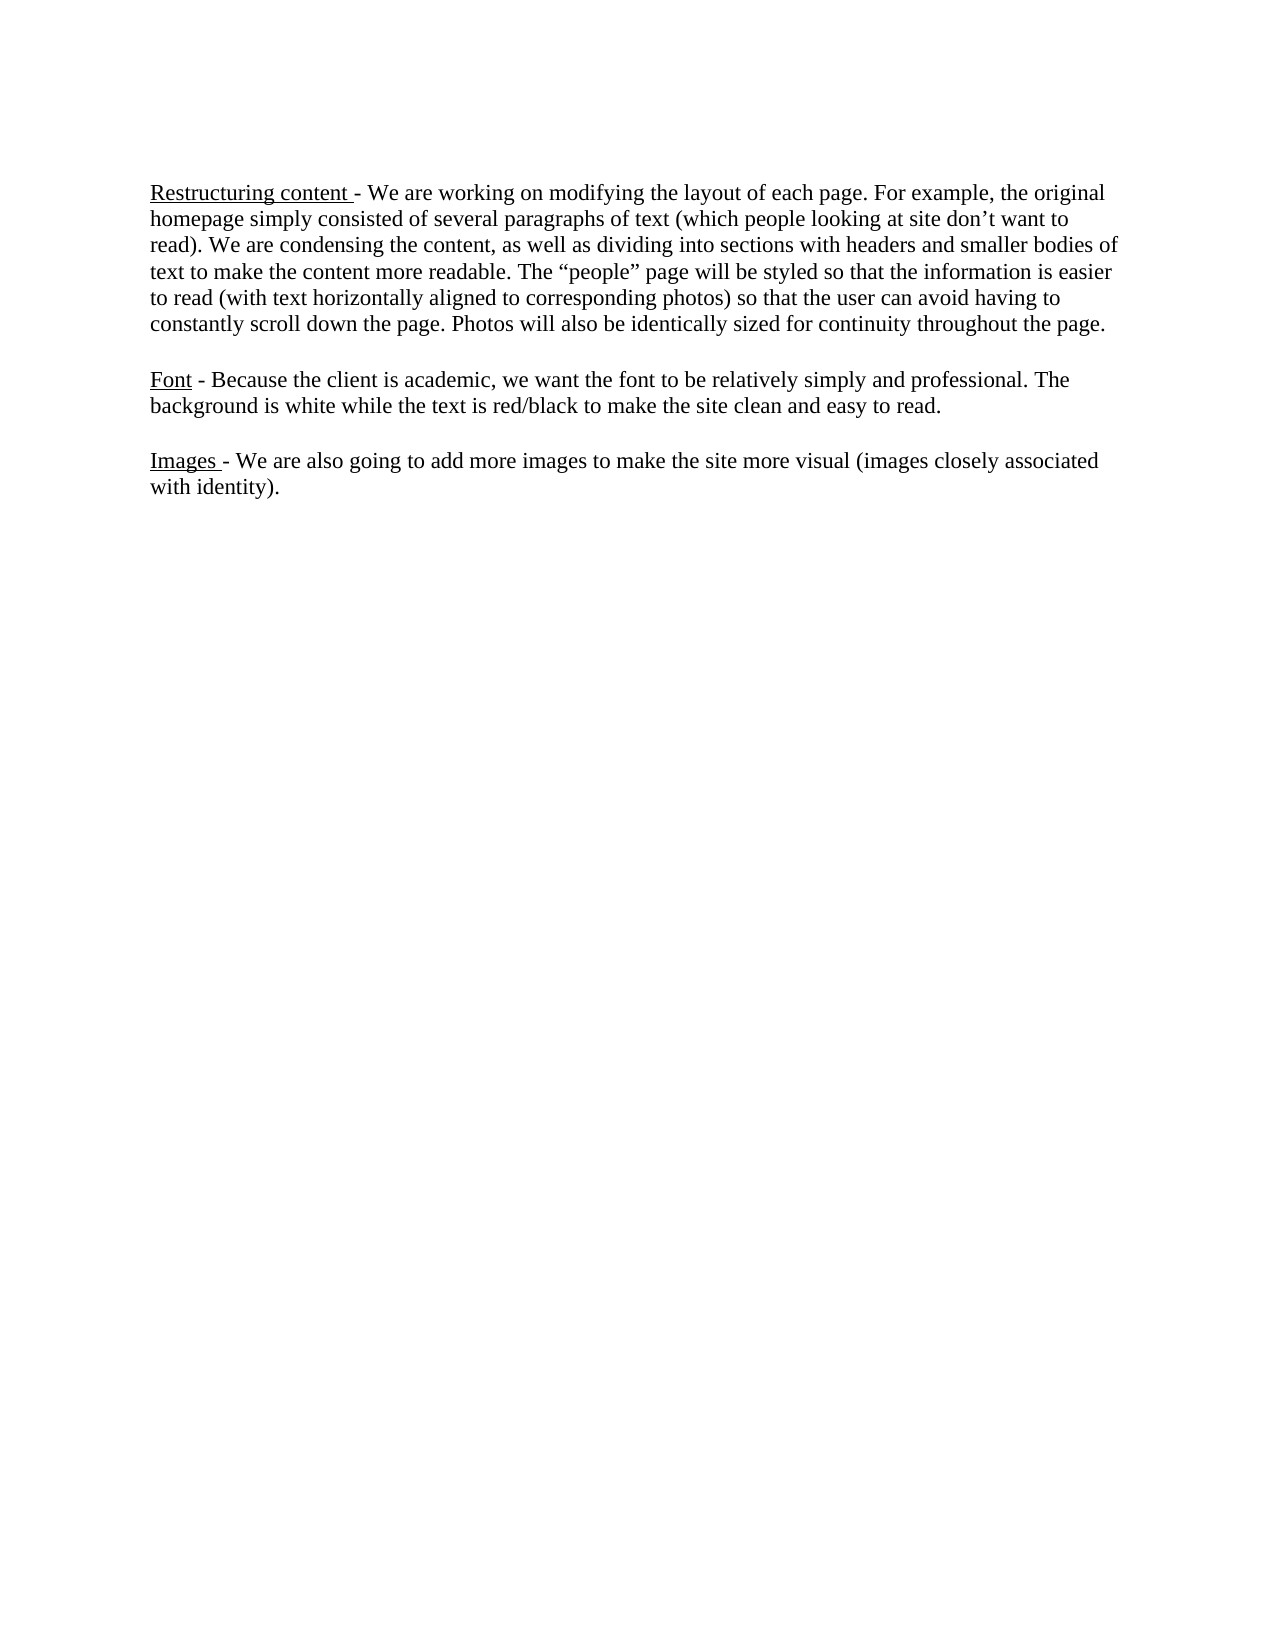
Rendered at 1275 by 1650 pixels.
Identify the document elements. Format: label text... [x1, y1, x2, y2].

text Font - Because the client is academic, we want the font to be relatively simply and professional. The background is white while the text is red/black to make the site clean and easy to read. [150, 366, 1125, 418]
text Images - We are also going to add more images to make the site more visual (images closely associated with identity). [150, 447, 1125, 500]
text Restructuring content - We are working on modifying the layout of each page. For example, the original homepage simply consisted of several paragraphs of text (which people looking at site don’t want to read). We are condensing the content, as well as dividing into sections with headers and smaller bodies of text to make the content more readable. The “people” page will be styled so that the information is easier to read (with text horizontally aligned to corresponding photos) so that the user can avoid having to constantly scroll down the page. Photos will also be identically sized for continuity throughout the page. [150, 179, 1125, 337]
